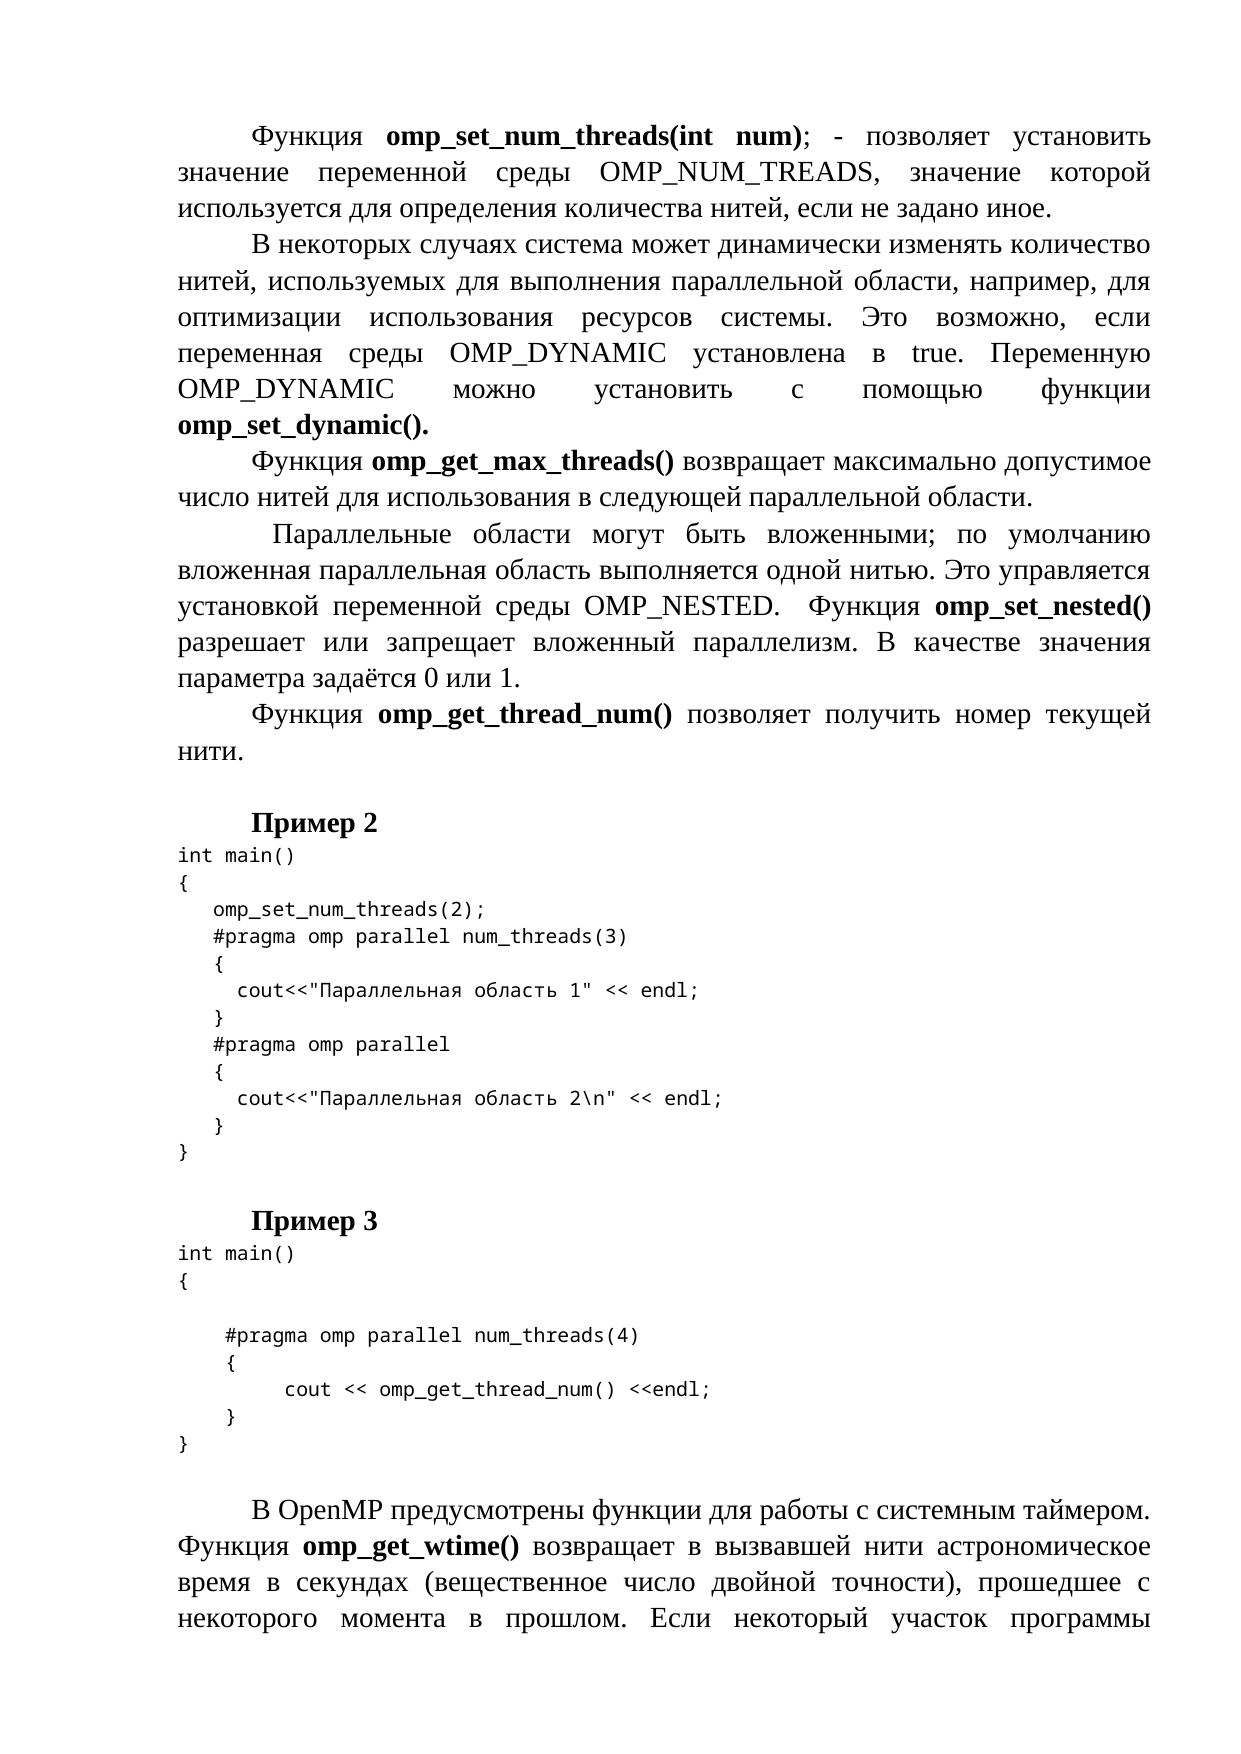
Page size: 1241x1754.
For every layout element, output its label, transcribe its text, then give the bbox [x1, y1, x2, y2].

text Функция omp_get_thread_num() позволяет получить номер текущей нити. [177, 696, 1152, 766]
text Параллельные области могут быть вложенными; по умолчанию вложенная параллельная область выполняется одной нитью. Это управляется установкой переменной среды OMP_NESTED. Функция omp_set_nested() разрешает или запрещает вложенный параллелизм. В качестве значения параметра задаётся 0 или 1. [177, 516, 1152, 694]
text Пример 3 [177, 1203, 1152, 1237]
text int main() [177, 1239, 1152, 1266]
text } [177, 1402, 1152, 1429]
text } [177, 1003, 1152, 1030]
text } [177, 1138, 1152, 1165]
text } [177, 1429, 1152, 1456]
text #pragma omp parallel num_threads(4) [177, 1321, 1152, 1348]
text #pragma omp parallel [177, 1030, 1152, 1057]
text В некоторых случаях система может динамически изменять количество нитей, используемых для выполнения параллельной области, например, для оптимизации использования ресурсов системы. Это возможно, если переменная среды OMP_DYNAMIC установлена в true. Переменную OMP_DYNAMIC можно установить с помощью функции omp_set_dynamic(). [177, 227, 1152, 441]
text cout<<"Параллельная область 1" << endl; [177, 976, 1152, 1003]
text { [177, 1057, 1152, 1084]
text #pragma omp parallel num_threads(3) [177, 922, 1152, 949]
text Функция omp_get_max_threads() возвращает максимально допустимое число нитей для использования в следующей параллельной области. [177, 443, 1152, 513]
text Функция omp_set_num_threads(int num); - позволяет установить значение переменной среды OMP_NUM_TREADS, значение которой используется для определения количества нитей, если не задано иное. [177, 118, 1152, 224]
text cout << omp_get_thread_num() <<endl; [177, 1375, 1152, 1402]
text omp_set_num_threads(2); [177, 895, 1152, 922]
text { [177, 1266, 1152, 1293]
text cout<<"Параллельная область 2\n" << endl; [177, 1084, 1152, 1111]
text { [177, 868, 1152, 895]
text { [177, 949, 1152, 976]
text { [177, 1348, 1152, 1375]
text int main() [177, 841, 1152, 868]
text } [177, 1111, 1152, 1138]
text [177, 1492, 1152, 1634]
text Пример 2 [177, 805, 1152, 838]
